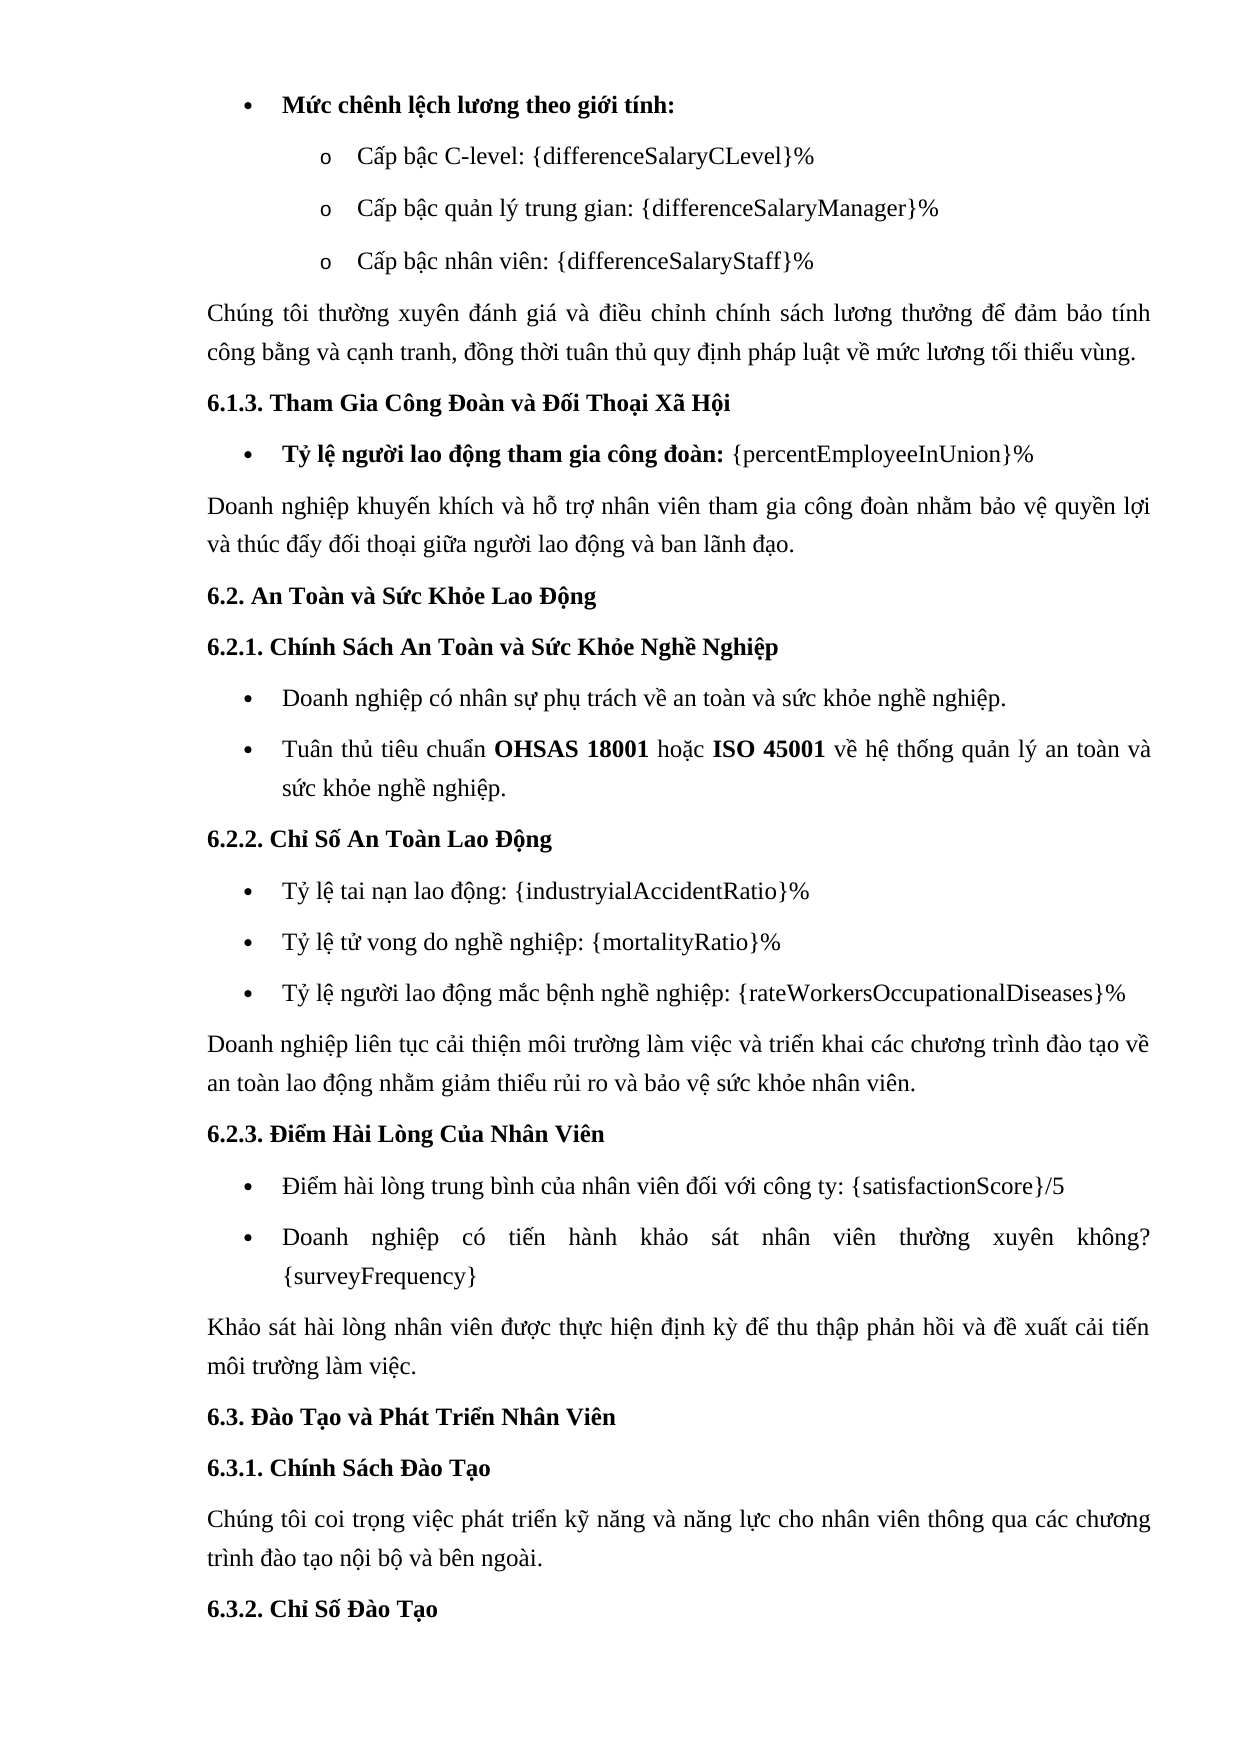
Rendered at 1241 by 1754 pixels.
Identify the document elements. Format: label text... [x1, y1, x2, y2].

text 6.3. Đào Tạo và Phát Triển Nhân Viên [207, 1402, 1152, 1431]
list Tỷ lệ tai nạn lao động: {industryialAccidentRatio}% [244, 876, 1152, 904]
list Tỷ lệ người lao động mắc bệnh nghề nghiệp: {rateWorkersOccupationalDiseases}% [244, 978, 1152, 1007]
text 6.1.3. Tham Gia Công Đoàn và Đối Thoại Xã Hội [207, 388, 1152, 417]
list Doanh nghiệp có tiến hành khảo sát nhân viên thường xuyên không? {surveyFrequency} [244, 1222, 1152, 1289]
list Mức chênh lệch lương theo giới tính: [244, 90, 1152, 118]
text 6.3.1. Chính Sách Đào Tạo [207, 1453, 1152, 1482]
text Chúng tôi thường xuyên đánh giá và điều chỉnh chính sách lương thưởng để đảm bảo tính công bằng và cạnh tranh, đồng thời tuân thủ quy định pháp luật về mức lương tối thiểu vùng. [207, 298, 1152, 366]
text 6.2.3. Điểm Hài Lòng Của Nhân Viên [207, 1119, 1152, 1148]
text 6.3.2. Chỉ Số Đào Tạo [207, 1594, 1152, 1623]
list Tỷ lệ tử vong do nghề nghiệp: {mortalityRatio}% [244, 927, 1152, 956]
list Tỷ lệ người lao động tham gia công đoàn: {percentEmployeeInUnion}% [244, 439, 1152, 468]
text 6.2. An Toàn và Sức Khỏe Lao Động [207, 581, 1152, 609]
text 6.2.1. Chính Sách An Toàn và Sức Khỏe Nghề Nghiệp [207, 632, 1152, 661]
list Cấp bậc C-level: {differenceSalaryCLevel}% [319, 141, 1152, 171]
text Doanh nghiệp liên tục cải thiện môi trường làm việc và triển khai các chương trình đào tạo về an toàn lao động nhằm giảm thiểu rủi ro và bảo vệ sức khỏe nhân viên. [207, 1029, 1152, 1097]
text Doanh nghiệp khuyến khích và hỗ trợ nhân viên tham gia công đoàn nhằm bảo vệ quyền lợi và thúc đẩy đối thoại giữa người lao động và ban lãnh đạo. [207, 491, 1152, 558]
text Chúng tôi coi trọng việc phát triển kỹ năng và năng lực cho nhân viên thông qua các chương trình đào tạo nội bộ và bên ngoài. [207, 1504, 1152, 1572]
list Cấp bậc quản lý trung gian: {differenceSalaryManager}% [319, 193, 1152, 223]
text 6.2.2. Chỉ Số An Toàn Lao Động [207, 824, 1152, 853]
list Doanh nghiệp có nhân sự phụ trách về an toàn và sức khỏe nghề nghiệp. [244, 683, 1152, 712]
list Điểm hài lòng trung bình của nhân viên đối với công ty: {satisfactionScore}/5 [244, 1171, 1152, 1199]
list Tuân thủ tiêu chuẩn OHSAS 18001 hoặc ISO 45001 về hệ thống quản lý an toàn và sức khỏe nghề nghiệp. [244, 734, 1152, 802]
list Cấp bậc nhân viên: {differenceSalaryStaff}% [319, 246, 1152, 275]
text Khảo sát hài lòng nhân viên được thực hiện định kỳ để thu thập phản hồi và đề xuất cải tiến môi trường làm việc. [207, 1312, 1152, 1379]
